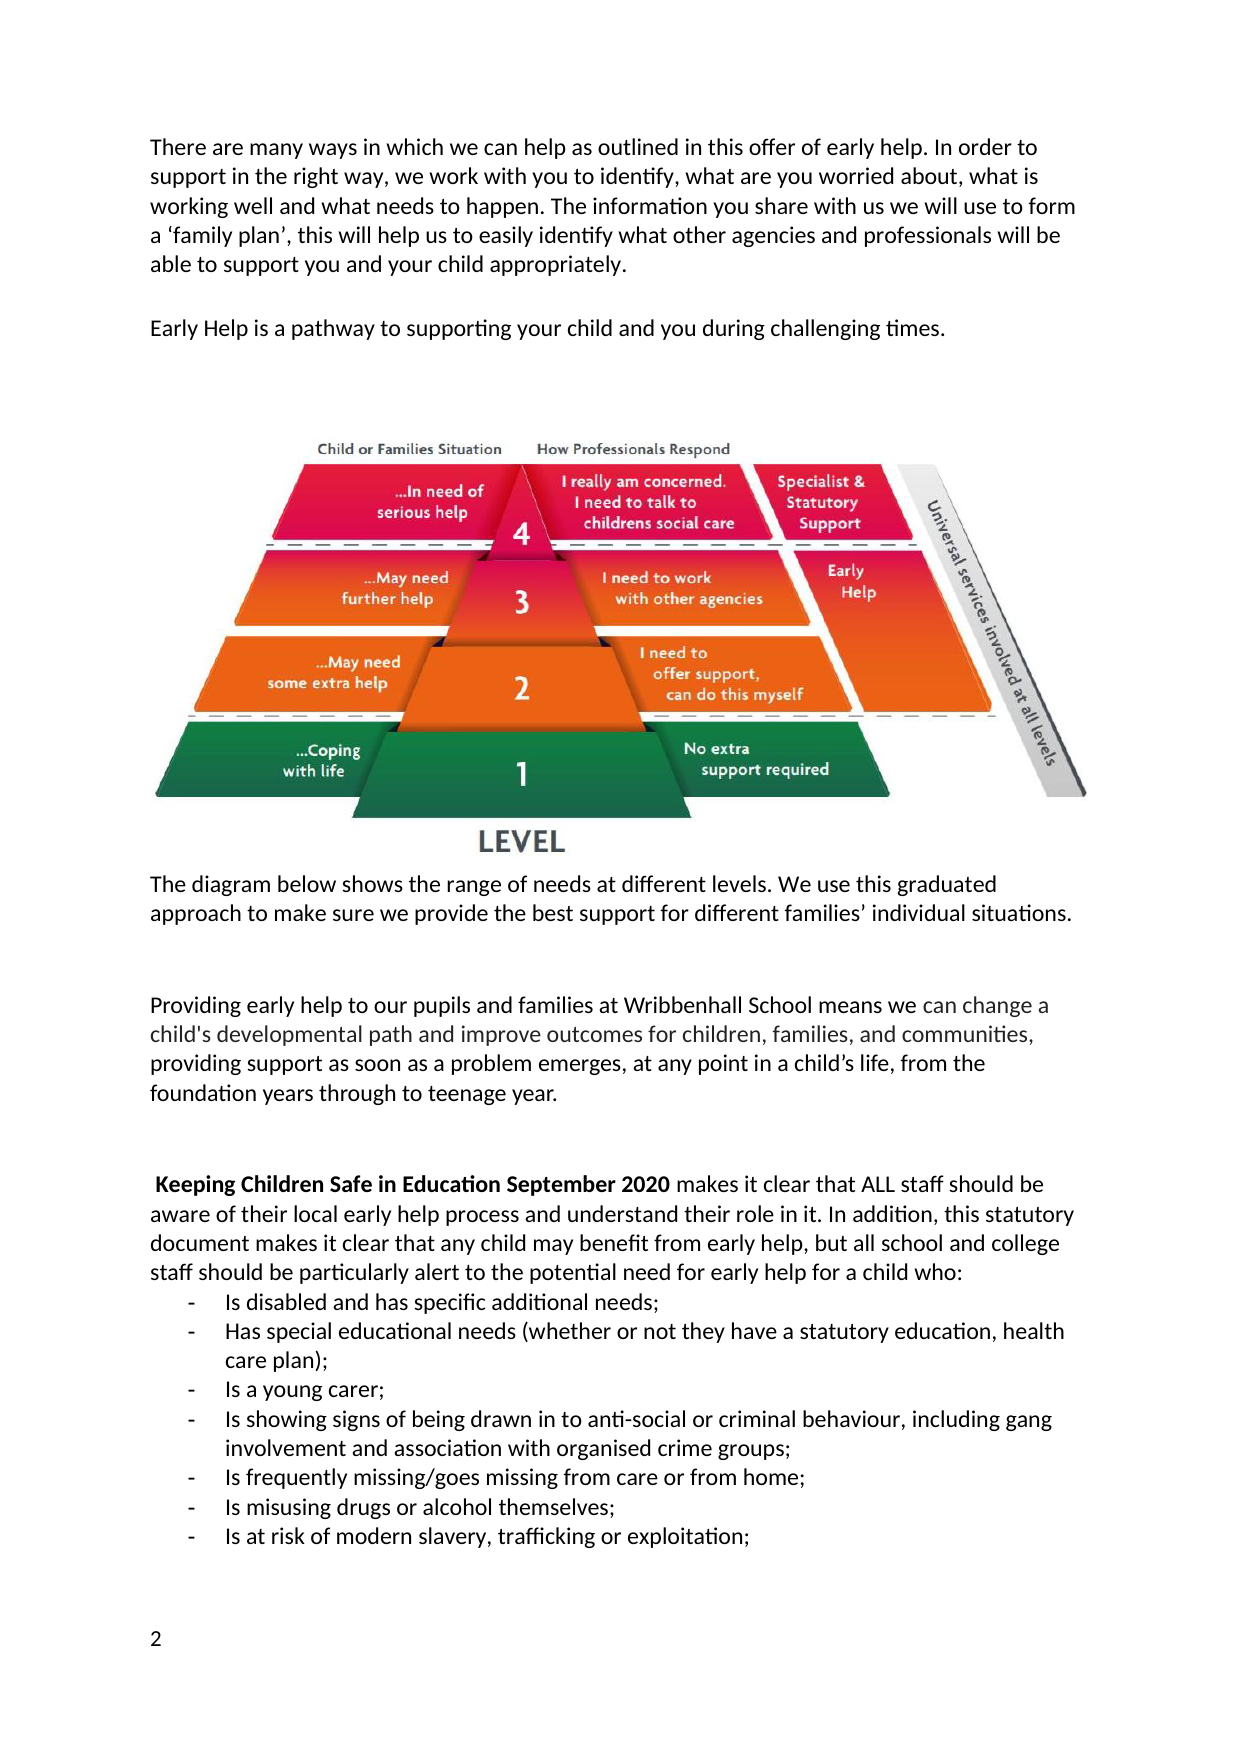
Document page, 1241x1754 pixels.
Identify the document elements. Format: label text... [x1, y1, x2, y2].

text Providing early help to our pupils and families at Wribbenhall School means we can change a child's developmental path and improve outcomes for children, families, and communities, providing support as soon as a problem emerges, at any point in a child’s life, from the foundation years through to teenage year. [150, 990, 1090, 1107]
list Is frequently missing/goes missing from care or from home; [187, 1462, 1090, 1492]
list Is misusing drugs or alcohol themselves; [187, 1492, 1090, 1521]
list Has special educational needs (whether or not they have a statutory education, health care plan); [187, 1316, 1090, 1374]
list Is at risk of modern slavery, trafficking or exploitation; [187, 1521, 1090, 1550]
list Is a young carer; [187, 1374, 1090, 1404]
list Is showing signs of being drawn in to anti-social or criminal behaviour, including gang involvement and association with organised crime groups; [187, 1404, 1090, 1462]
text Early Help is a pathway to supporting your child and you during challenging times. [150, 313, 1090, 342]
text Keeping Children Safe in Education September 2020 makes it clear that ALL staff should be aware of their local early help process and understand their role in it. In addition, this statutory document makes it clear that any child may benefit from early help, but all school and college staff should be particularly alert to the potential need for early help for a child who: [150, 1169, 1090, 1287]
picture [150, 429, 1087, 858]
list Is disabled and has specific additional needs; [187, 1287, 1090, 1316]
text There are many ways in which we can help as outlined in this offer of early help. In order to support in the right way, we work with you to identify, what are you worried about, what is working well and what needs to happen. The information you share with us we will use to form a ‘family plan’, this will help us to easily identify what other agencies and professionals will be able to support you and your child appropriately. [150, 132, 1090, 278]
